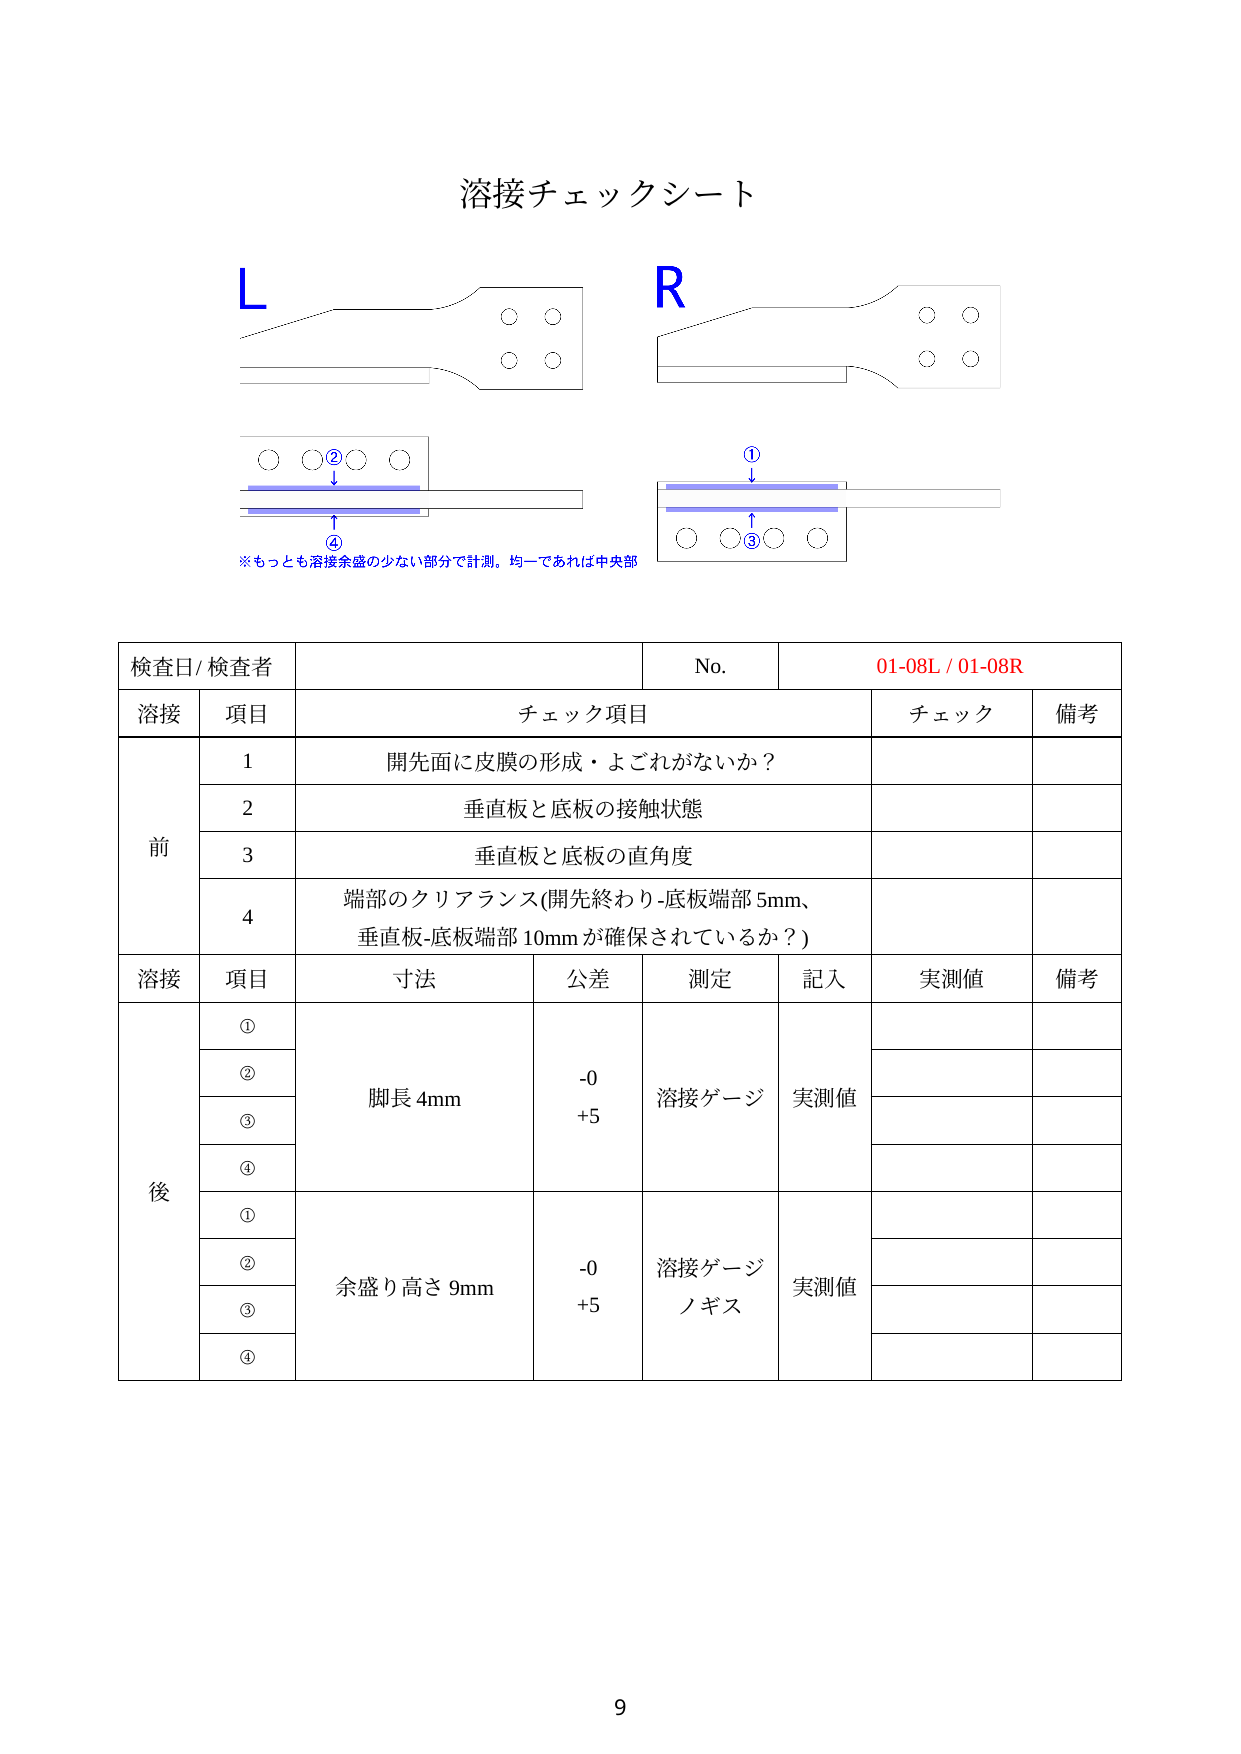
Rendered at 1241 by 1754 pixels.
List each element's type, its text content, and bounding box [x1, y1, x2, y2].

table_cell 公差 [534, 955, 642, 1002]
table_cell 4 [200, 879, 295, 954]
table_cell 備考 [1033, 690, 1121, 736]
table_cell 項目 [200, 690, 295, 736]
table_cell 溶接ゲージ ノギス [643, 1192, 778, 1380]
table_cell 溶接 [119, 690, 199, 736]
table_cell 実測値 [779, 1192, 871, 1380]
table_cell 垂直板と底板の直角度 [296, 832, 871, 878]
table_cell ① [200, 1003, 295, 1049]
table_header No. [643, 643, 778, 689]
table_cell 3 [200, 832, 295, 878]
table_cell 実測値 [872, 955, 1032, 1002]
table_cell 余盛り高さ9mm [296, 1192, 533, 1380]
table_cell [872, 1334, 1032, 1380]
table_cell [872, 1145, 1032, 1191]
table_cell -0 +5 [534, 1192, 642, 1380]
table_cell 測定 [643, 955, 778, 1002]
table_cell [1033, 879, 1121, 954]
table_cell [872, 832, 1032, 878]
table_cell 溶接 [119, 955, 199, 1002]
table_header 01-08L / 01-08R [779, 643, 1121, 689]
table_cell チェック項目 [296, 690, 871, 736]
table_header 検査日/ 検査者 [119, 643, 295, 689]
table_cell [1033, 1050, 1121, 1096]
table_cell [872, 1286, 1032, 1333]
table_cell ④ [200, 1145, 295, 1191]
table_cell 端部のクリアランス(開先終わり-底板端部5mm、 垂直板-底板端部10mmが確保されているか？) [296, 879, 871, 954]
table_cell ③ [200, 1097, 295, 1143]
table_cell 前 [119, 738, 199, 954]
text 溶接チェックシート [118, 154, 1100, 229]
table_cell 寸法 [296, 955, 533, 1002]
table_cell [1033, 1192, 1121, 1238]
table_cell 垂直板と底板の接触状態 [296, 785, 871, 831]
table_cell ② [200, 1239, 295, 1285]
table_cell [1033, 832, 1121, 878]
table_cell チェック [872, 690, 1032, 736]
table_cell -0 +5 [534, 1003, 642, 1191]
table_cell 後 [119, 1003, 199, 1380]
table_cell [1033, 1097, 1121, 1143]
table_cell 1 [200, 738, 295, 784]
table_cell 2 [200, 785, 295, 831]
table_cell [1033, 1334, 1121, 1380]
table_cell [872, 1239, 1032, 1285]
table_cell [872, 879, 1032, 954]
table_cell [872, 738, 1032, 784]
table_cell [872, 785, 1032, 831]
table_cell [872, 1050, 1032, 1096]
table_cell [1033, 1145, 1121, 1191]
table_cell [1033, 738, 1121, 784]
table_cell [1033, 1286, 1121, 1333]
table_cell 備考 [1033, 955, 1121, 1002]
table_cell ③ [200, 1286, 295, 1333]
table_cell [1033, 1003, 1121, 1049]
table_cell [872, 1003, 1032, 1049]
table_cell [1033, 785, 1121, 831]
table_cell 脚長4mm [296, 1003, 533, 1191]
table_cell [872, 1192, 1032, 1238]
picture [240, 266, 1001, 568]
table_cell [872, 1097, 1032, 1143]
table_header [296, 643, 642, 689]
table_cell 項目 [200, 955, 295, 1002]
table_cell 開先面に皮膜の形成・よごれがないか？ [296, 738, 871, 784]
table_cell 実測値 [779, 1003, 871, 1191]
table_cell ② [200, 1050, 295, 1096]
table_cell [1033, 1239, 1121, 1285]
table_cell ④ [200, 1334, 295, 1380]
table_cell 記入 [779, 955, 871, 1002]
table_cell ① [200, 1192, 295, 1238]
table_cell 溶接ゲージ [643, 1003, 778, 1191]
